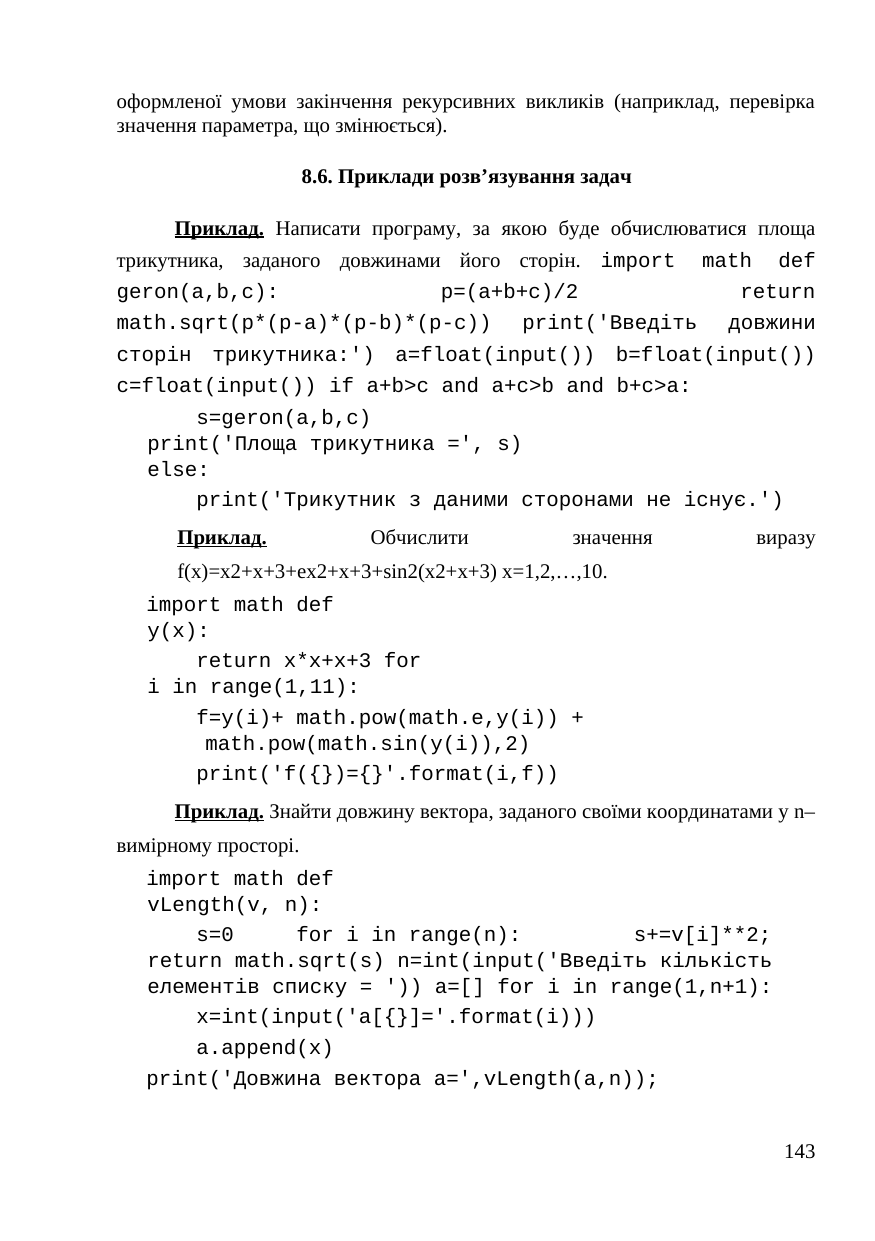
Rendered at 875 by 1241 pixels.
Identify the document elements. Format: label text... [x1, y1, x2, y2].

text x=int(input('a[{}]='.format(i))) [146, 1006, 810, 1030]
text a.append(x) [146, 1037, 810, 1061]
text import math def vLength(v, n): [146, 868, 372, 917]
text Приклад. Знайти довжину вектора, заданого своїми координатами у n–вимірному просторі. [116, 799, 816, 857]
text Приклад. Обчислити значення виразу f(x)=x2+x+3+ex2+x+3+sin2(x2+x+3) x=1,2,…,10. [177, 525, 816, 583]
text print('f({})={}'.format(i,f)) [146, 763, 810, 787]
text import math def y(x): [146, 594, 335, 643]
text print('Трикутник з даними сторонами не існує.') [146, 489, 810, 513]
subtitle 8.6. Приклади розв’язування задач [118, 163, 815, 188]
text s=0 for i in range(n): s+=v[i]**2; return math.sqrt(s) n=int(input('Введіть кількість елементів списку = ')) a=[] for i in range(1,n+1): [146, 924, 810, 999]
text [116, 89, 816, 137]
text f=y(i)+ math.pow(math.e,y(i)) + math.pow(math.sin(y(i)),2) [146, 707, 810, 756]
text return x*x+x+3 for i in range(1,11): [146, 650, 422, 700]
text Приклад. Написати програму, за якою буде обчислюватися площа трикутника, заданого довжинами його сторін. import math def geron(a,b,c): p=(a+b+c)/2 return math.sqrt(p*(p-a)*(p-b)*(p-c)) print('Введіть довжини сторін трикутника:') a=float(input()) b=float(input()) c=float(input()) if a+b>c and a+c>b and b+c>a: [116, 216, 816, 399]
text s=geron(a,b,c) print('Площа трикутника =', s) else: [146, 407, 573, 482]
text print('Довжина вектора a=',vLength(a,n)); [146, 1067, 810, 1091]
